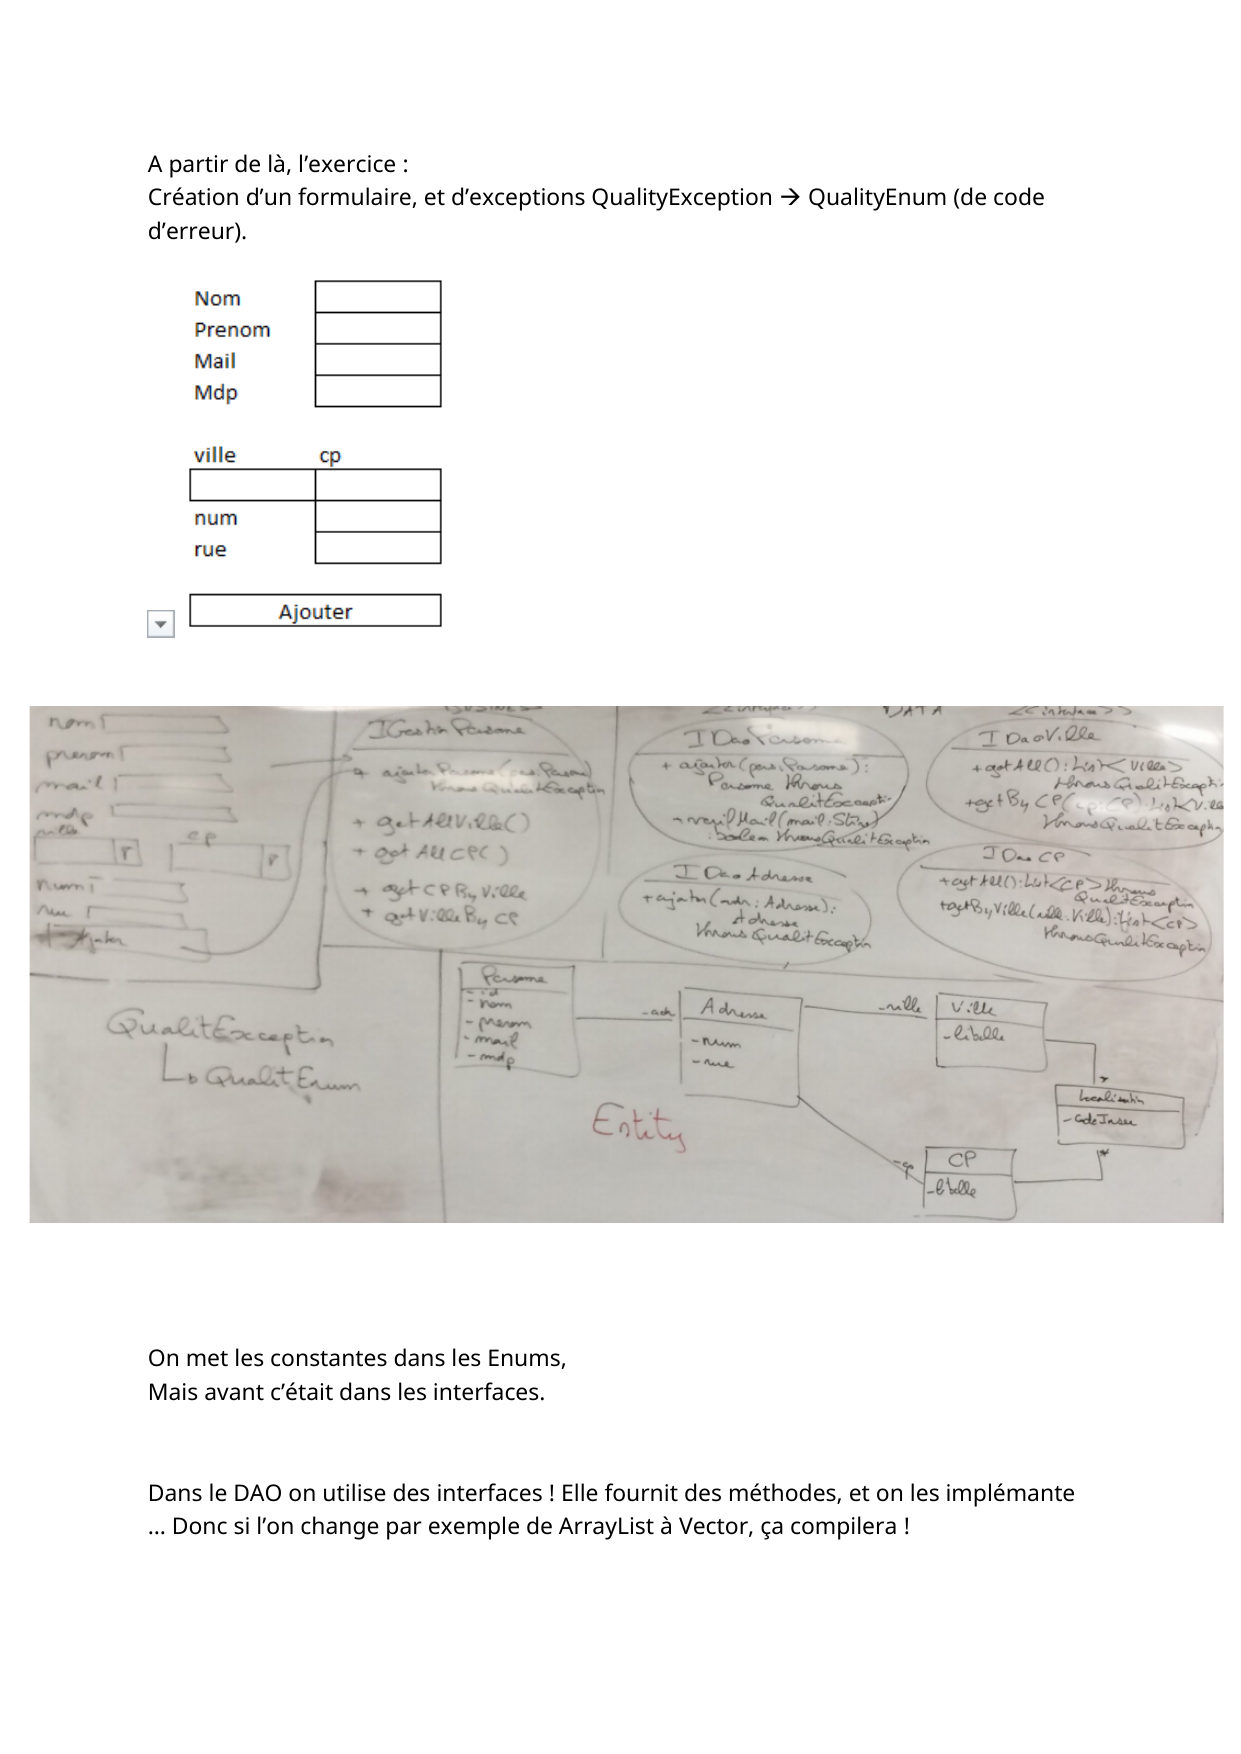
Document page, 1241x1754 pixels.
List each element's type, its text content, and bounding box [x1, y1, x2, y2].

text On met les constantes dans les Enums, Mais avant c’était dans les interfaces. [148, 1342, 1093, 1407]
picture [29, 706, 1224, 1223]
picture [147, 265, 456, 638]
text A partir de là, l’exercice : Création d’un formulaire, et d’exceptions QualityException QualityEnum (de code d’erreur). [148, 148, 1093, 246]
text Dans le DAO on utilise des interfaces ! Elle fournit des méthodes, et on les implémante … Donc si l’on change par exemple de ArrayList à Vector, ça compilera ! [148, 1477, 1093, 1542]
